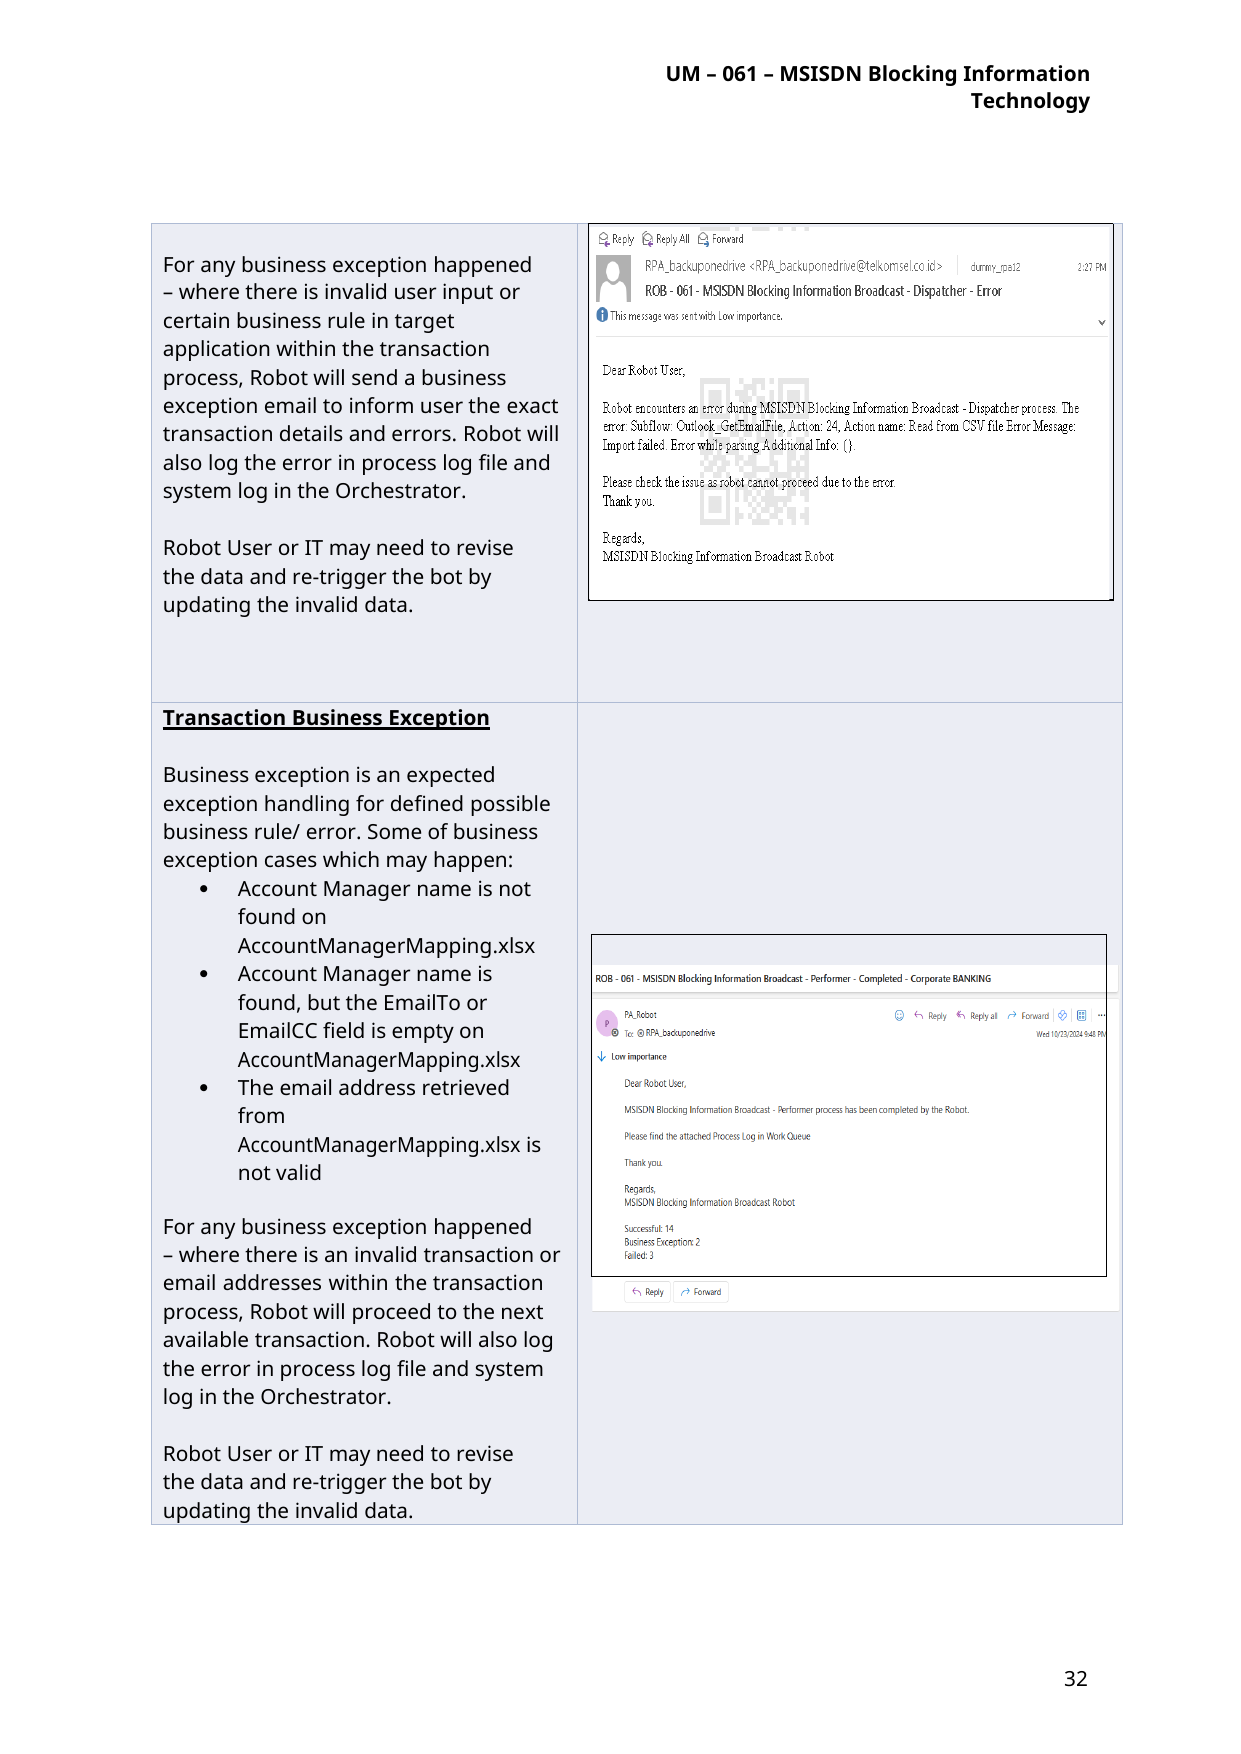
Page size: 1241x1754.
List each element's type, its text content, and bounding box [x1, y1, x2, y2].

picture [589, 227, 1110, 600]
picture [592, 965, 1121, 1312]
picture [592, 965, 1106, 1276]
table_header For any business exception happened – where there is invalid user input or certain business rule in target application within the transaction process, Robot will send a business exception email to inform user the exact transaction details and errors. Robot will also log the error in process log file and system log in the Orchestrator. Robot User or IT may need to revise the data and re-trigger the bot by updating the invalid data. [152, 224, 577, 702]
table_header [1114, 224, 1122, 599]
table_cell [578, 599, 1122, 702]
table_header [589, 224, 1113, 599]
table_cell Transaction Business Exception Business exception is an expected exception handling for defined possible business rule/ error. Some of business exception cases which may happen: Account Manager name is not found on AccountManagerMapping.xlsx Account Manager name is found, but the EmailTo or EmailCC field is empty on AccountManagerMapping.xlsx The email address retrieved from AccountManagerMapping.xlsx is not valid For any business exception happened – where there is an invalid transaction or email addresses within the transaction process, Robot will proceed to the next available transaction. Robot will also log the error in process log file and system log in the Orchestrator. Robot User or IT may need to revise the data and re-trigger the bot by updating the invalid data. [152, 703, 577, 1524]
table_header [578, 224, 588, 599]
table_cell [578, 703, 1122, 1524]
